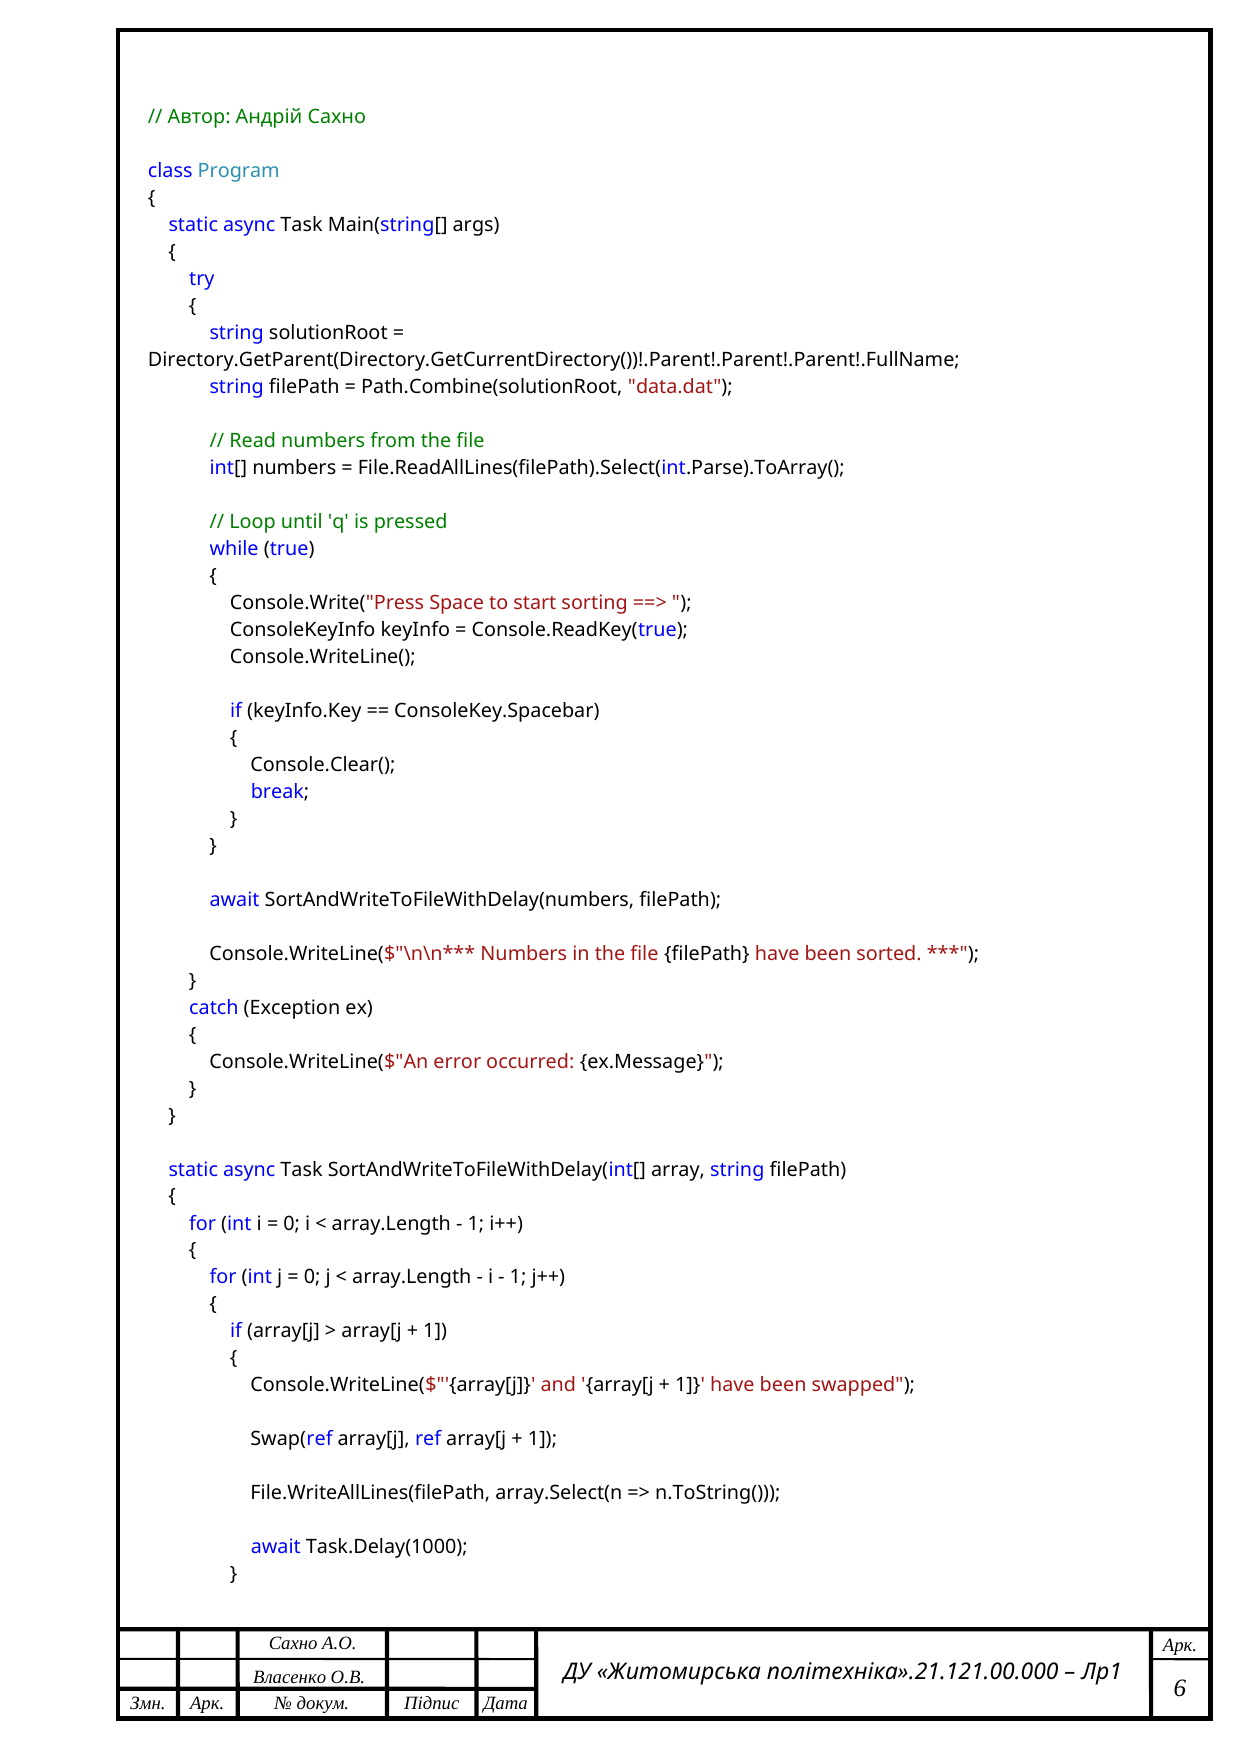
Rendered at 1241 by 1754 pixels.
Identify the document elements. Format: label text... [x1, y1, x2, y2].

text } [148, 1559, 1181, 1586]
text Console.Write("Press Space to start sorting ==> "); [148, 588, 1181, 615]
text if (array[j] > array[j + 1]) [148, 1317, 1181, 1344]
text } [148, 966, 1181, 993]
text Console.WriteLine($"'{array[j]}' and '{array[j + 1]}' have been swapped"); [148, 1371, 1181, 1398]
text File.WriteAllLines(filePath, array.Select(n => n.ToString())); [148, 1478, 1181, 1506]
text int[] numbers = File.ReadAllLines(filePath).Select(int.Parse).ToArray(); [148, 453, 1181, 480]
text static async Task SortAndWriteToFileWithDelay(int[] array, string filePath) [148, 1155, 1181, 1182]
text // Автор: Андрій Сахно [148, 103, 1181, 129]
text await SortAndWriteToFileWithDelay(numbers, filePath); [148, 885, 1181, 912]
text ConsoleKeyInfo keyInfo = Console.ReadKey(true); [148, 615, 1181, 642]
text { [148, 1182, 1181, 1209]
text for (int j = 0; j < array.Length - i - 1; j++) [148, 1263, 1181, 1290]
text catch (Exception ex) [148, 993, 1181, 1020]
text } [148, 804, 1181, 831]
text break; [148, 777, 1181, 804]
text } [148, 1074, 1181, 1101]
text { [148, 723, 1181, 750]
text await Task.Delay(1000); [148, 1532, 1181, 1559]
text string filePath = Path.Combine(solutionRoot, "data.dat"); [148, 372, 1181, 399]
text // Read numbers from the file [148, 426, 1181, 453]
text { [148, 1020, 1181, 1047]
text Console.Clear(); [148, 750, 1181, 777]
text if (keyInfo.Key == ConsoleKey.Spacebar) [148, 696, 1181, 723]
text { [148, 561, 1181, 588]
text Swap(ref array[j], ref array[j + 1]); [148, 1424, 1181, 1452]
text Console.WriteLine($"An error occurred: {ex.Message}"); [148, 1047, 1181, 1074]
text { [148, 1236, 1181, 1263]
text static async Task Main(string[] args) [148, 211, 1181, 237]
text // Loop until 'q' is pressed [148, 507, 1181, 534]
text for (int i = 0; i < array.Length - 1; i++) [148, 1209, 1181, 1236]
text try [148, 264, 1181, 291]
text { [148, 183, 1181, 211]
text { [148, 291, 1181, 318]
text Console.WriteLine($"\n\n*** Numbers in the file {filePath} have been sorted. ***"); [148, 939, 1181, 966]
text } [148, 831, 1181, 858]
text string solutionRoot = Directory.GetParent(Directory.GetCurrentDirectory())!.Parent!.Parent!.Parent!.FullName; [148, 318, 1181, 372]
text class Program [148, 157, 1181, 183]
text } [148, 1101, 1181, 1128]
text Console.WriteLine(); [148, 642, 1181, 669]
text { [148, 1290, 1181, 1317]
text { [148, 237, 1181, 264]
text while (true) [148, 534, 1181, 561]
text { [148, 1344, 1181, 1371]
